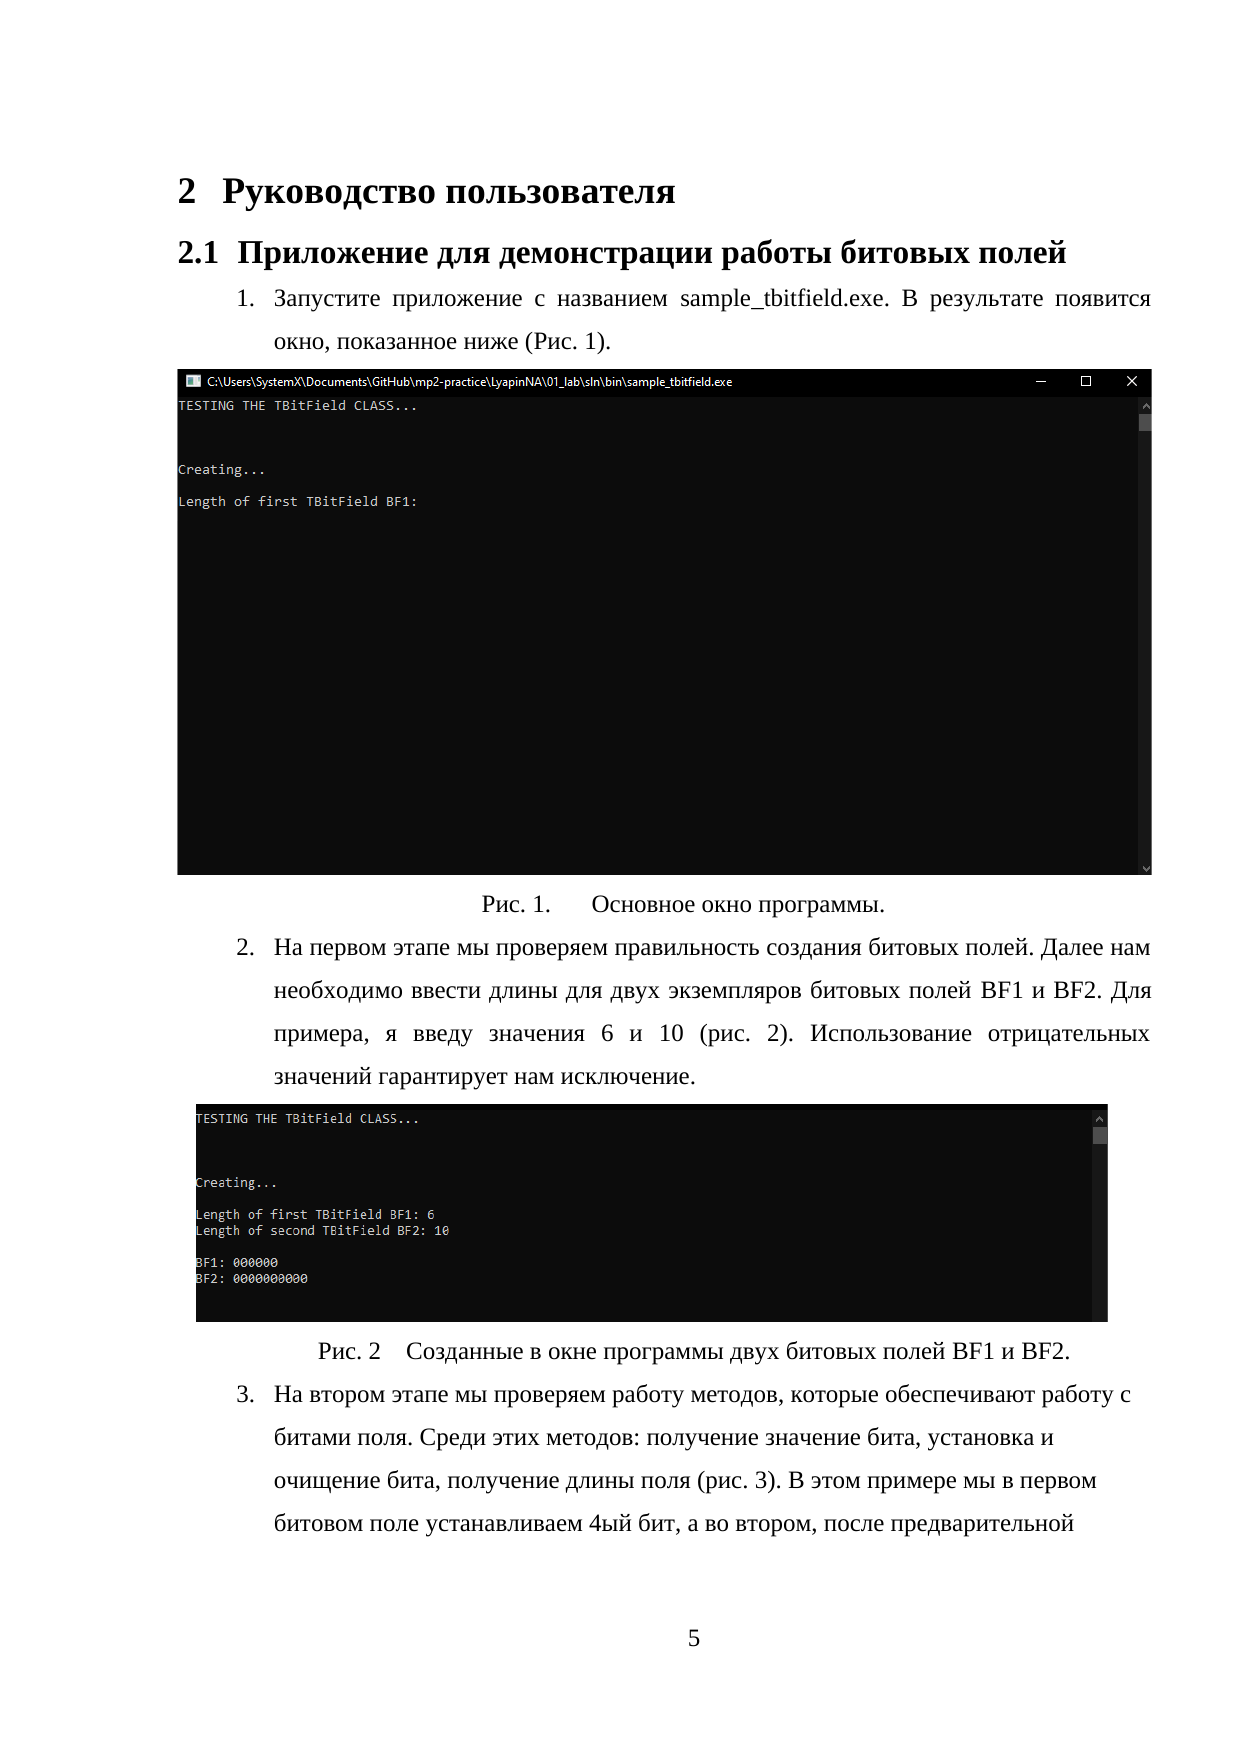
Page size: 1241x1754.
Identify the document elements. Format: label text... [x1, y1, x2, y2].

subtitle Руководство пользователя [177, 168, 1152, 211]
subtitle Приложение для демонстрации работы битовых полей [177, 232, 1152, 270]
list На первом этапе мы проверяем правильность создания битовых полей. Далее нам необходимо ввести длины для двух экземпляров битовых полей BF1 и BF2. Для примера, я введу значения 6 и 10 (рис. 2). Использование отрицательных значений гарантирует нам исключение. [236, 932, 1152, 1090]
text Рис. 2 Созданные в окне программы двух битовых полей BF1 и BF2. [236, 1336, 1152, 1365]
picture [196, 1104, 1108, 1322]
picture [177, 369, 1152, 875]
text Основное окно программы. [215, 889, 1152, 917]
